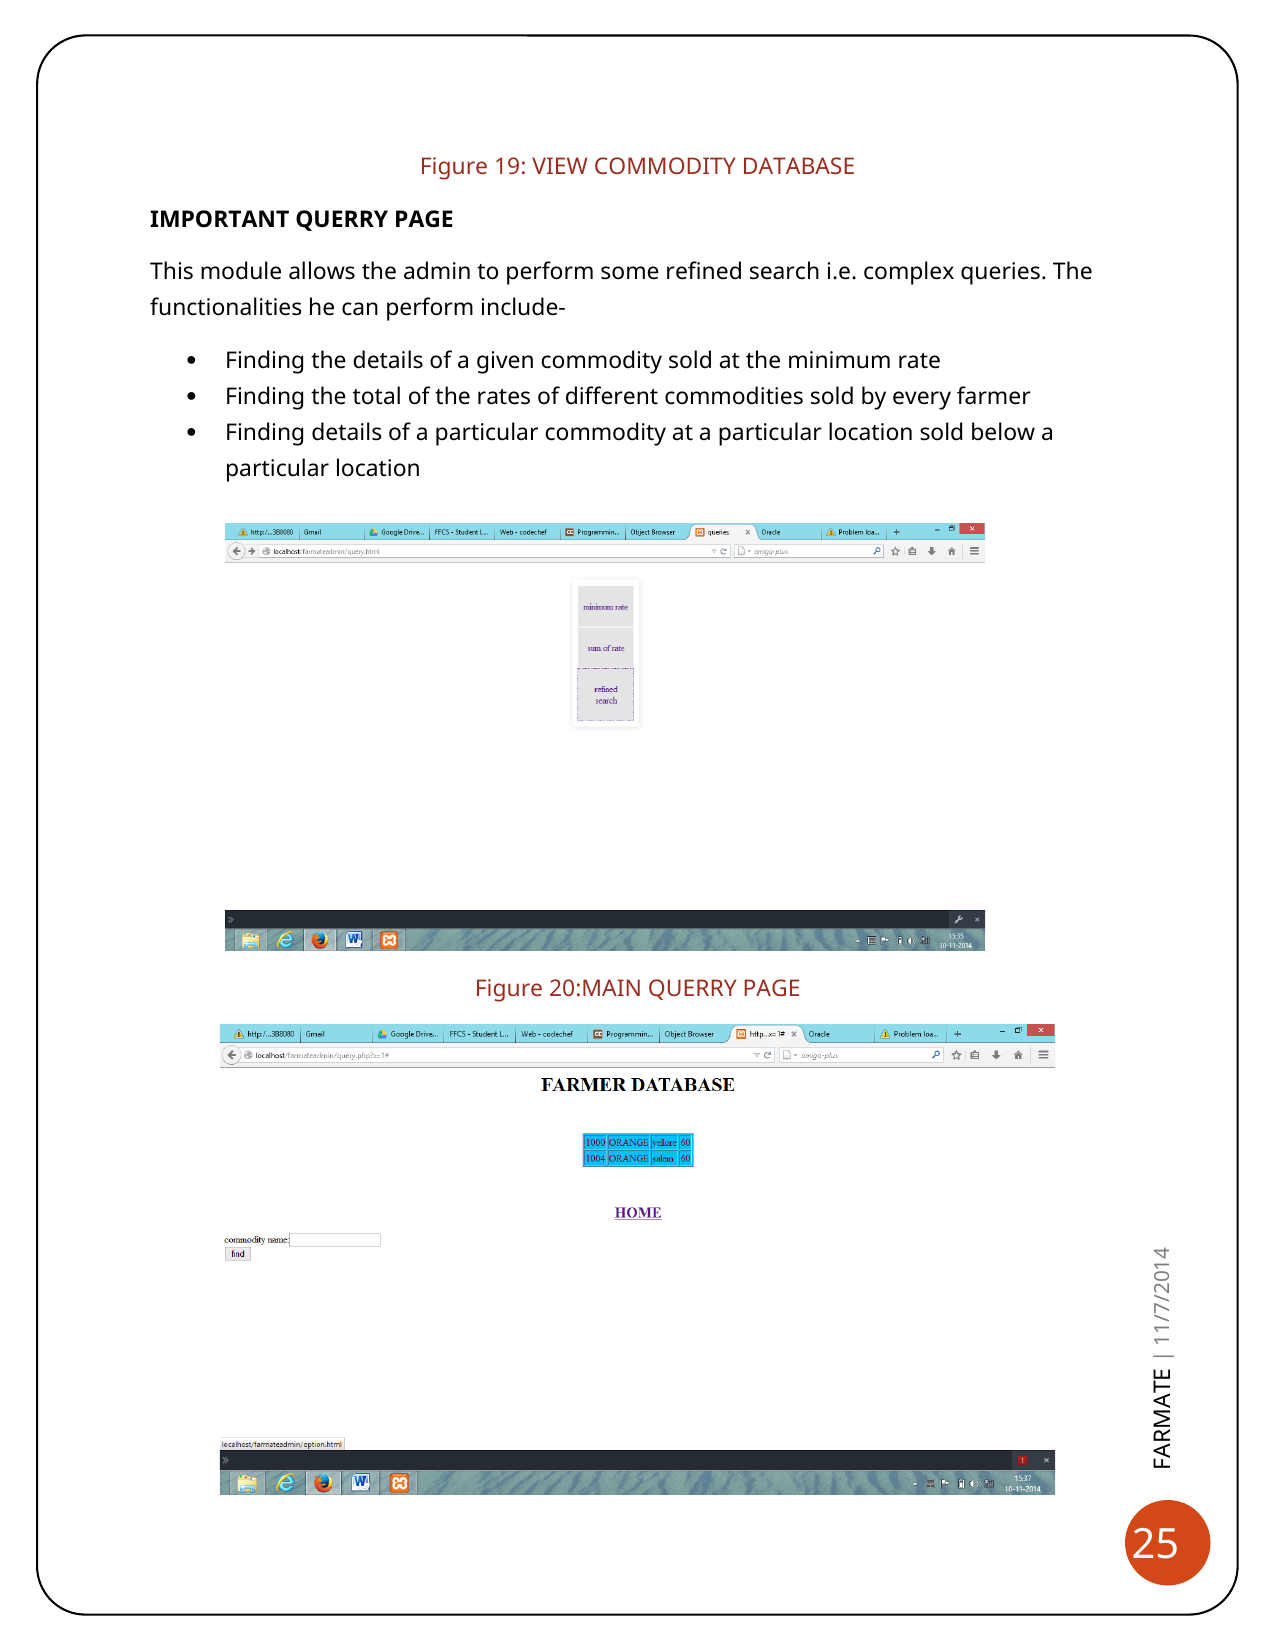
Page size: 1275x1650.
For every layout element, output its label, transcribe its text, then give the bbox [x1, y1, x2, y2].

text Figure 20:MAIN QUERRY PAGE [150, 972, 1125, 1003]
list Finding the details of a given commodity sold at the minimum rate [187, 344, 1125, 375]
text IMPORTANT QUERRY PAGE [150, 203, 1125, 234]
picture [219, 1024, 1056, 1495]
list Finding the total of the rates of different commodities sold by every farmer [187, 380, 1125, 411]
list Finding details of a particular commodity at a particular location sold below a particular location [187, 416, 1125, 483]
text Figure 19: VIEW COMMODITY DATABASE [150, 150, 1125, 181]
text This module allows the admin to perform some refined search i.e. complex queries. The functionalities he can perform include- [150, 255, 1125, 322]
picture [225, 523, 986, 951]
